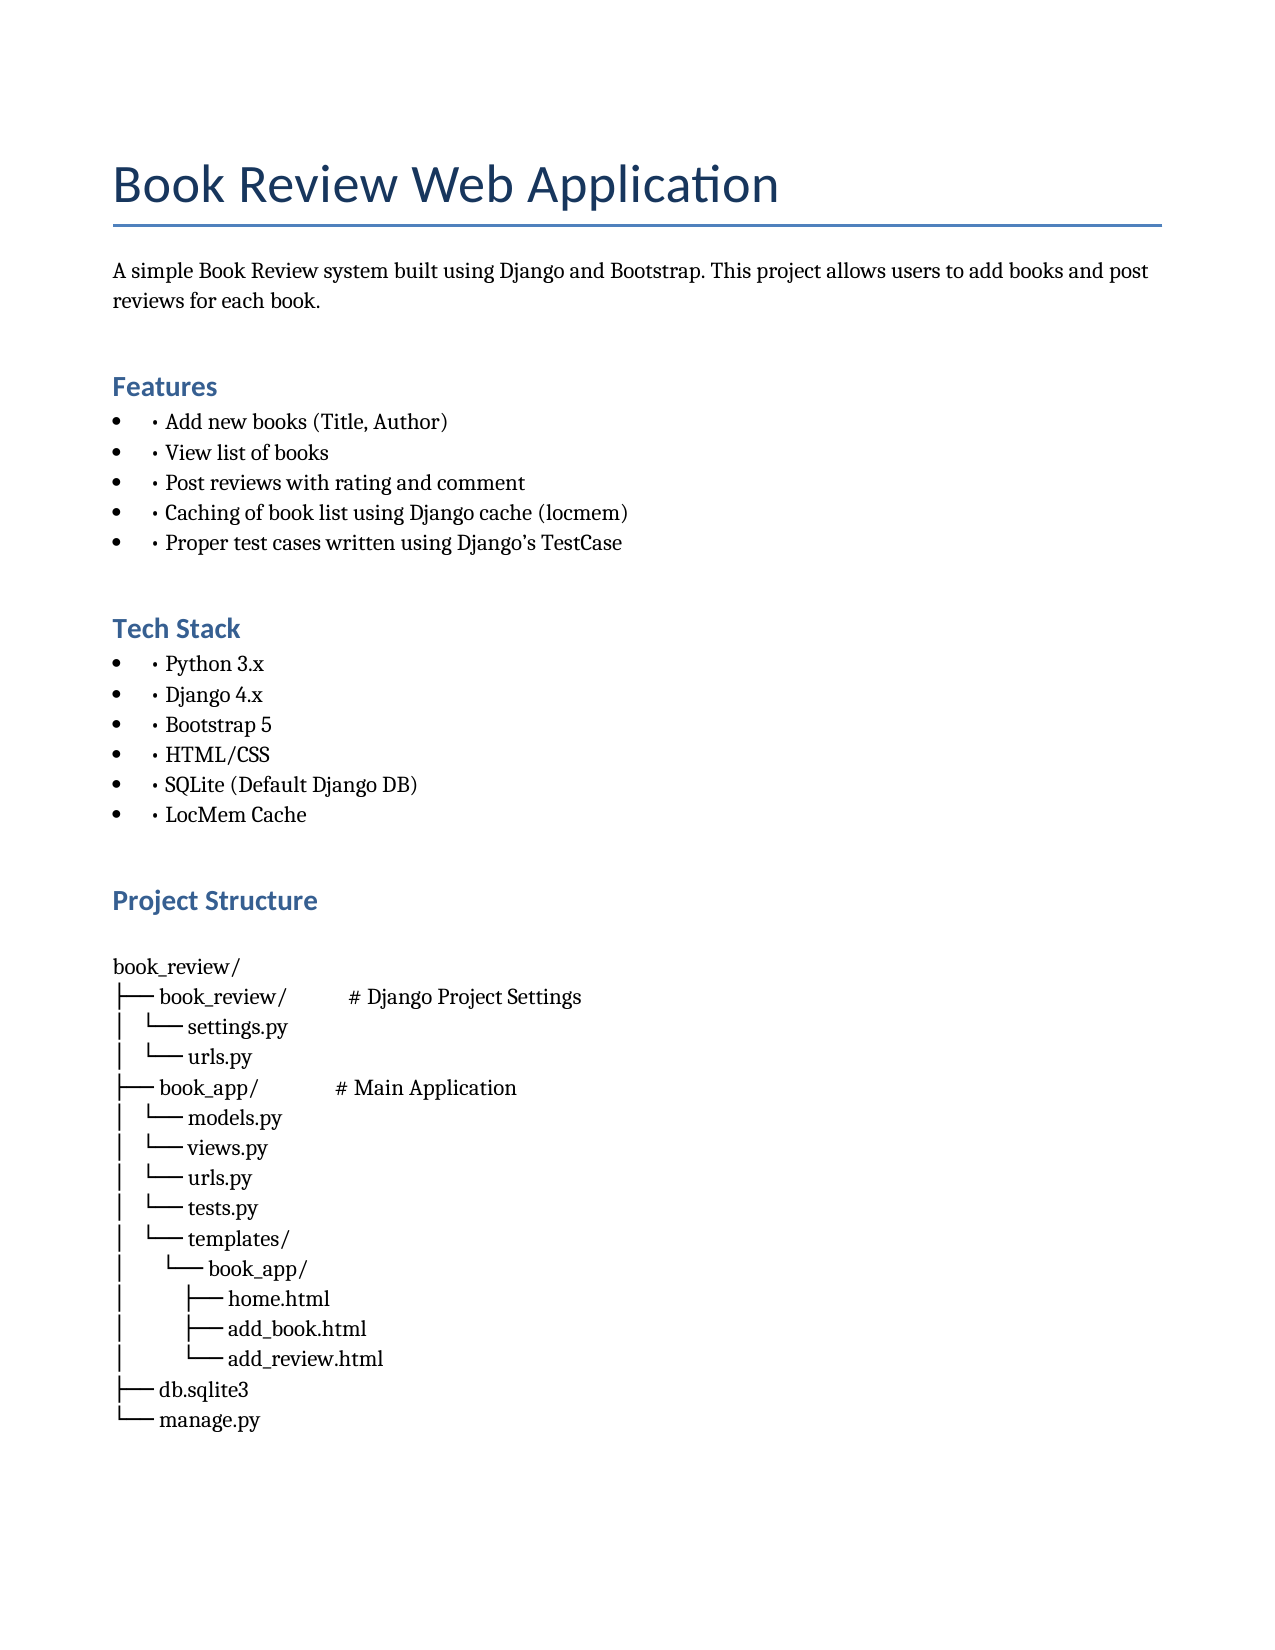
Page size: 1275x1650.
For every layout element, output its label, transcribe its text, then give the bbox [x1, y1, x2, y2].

subtitle Features [112, 368, 1162, 404]
list • Python 3.x [112, 651, 1162, 677]
list • Bootstrap 5 [112, 712, 1162, 738]
subtitle Project Structure [112, 882, 1162, 918]
list • Django 4.x [112, 681, 1162, 708]
subtitle Tech Stack [112, 610, 1162, 646]
list • SQLite (Default Django DB) [112, 772, 1162, 798]
list • Proper test cases written using Django’s TestCase [112, 530, 1162, 556]
list • HTML/CSS [112, 742, 1162, 768]
text A simple Book Review system built using Django and Bootstrap. This project allows users to add books and post reviews for each book. [112, 258, 1162, 314]
list • Caching of book list using Django cache (locmem) [112, 500, 1162, 526]
list • LocMem Cache [112, 802, 1162, 828]
list • View list of books [112, 439, 1162, 466]
title Book Review Web Application [112, 150, 1162, 227]
list • Add new books (Title, Author) [112, 409, 1162, 436]
text book_review/ ├── book_review/ # Django Project Settings │ └── settings.py │ └── urls.py ├── book_app/ # Main Application │ └── models.py │ └── views.py │ └── urls.py │ └── tests.py │ └── templates/ │ └── book_app/ │ ├── home.html │ ├── add_book.html │ └── add_review.html ├── db.sqlite3 └── manage.py [112, 923, 1162, 1463]
list • Post reviews with rating and comment [112, 469, 1162, 496]
